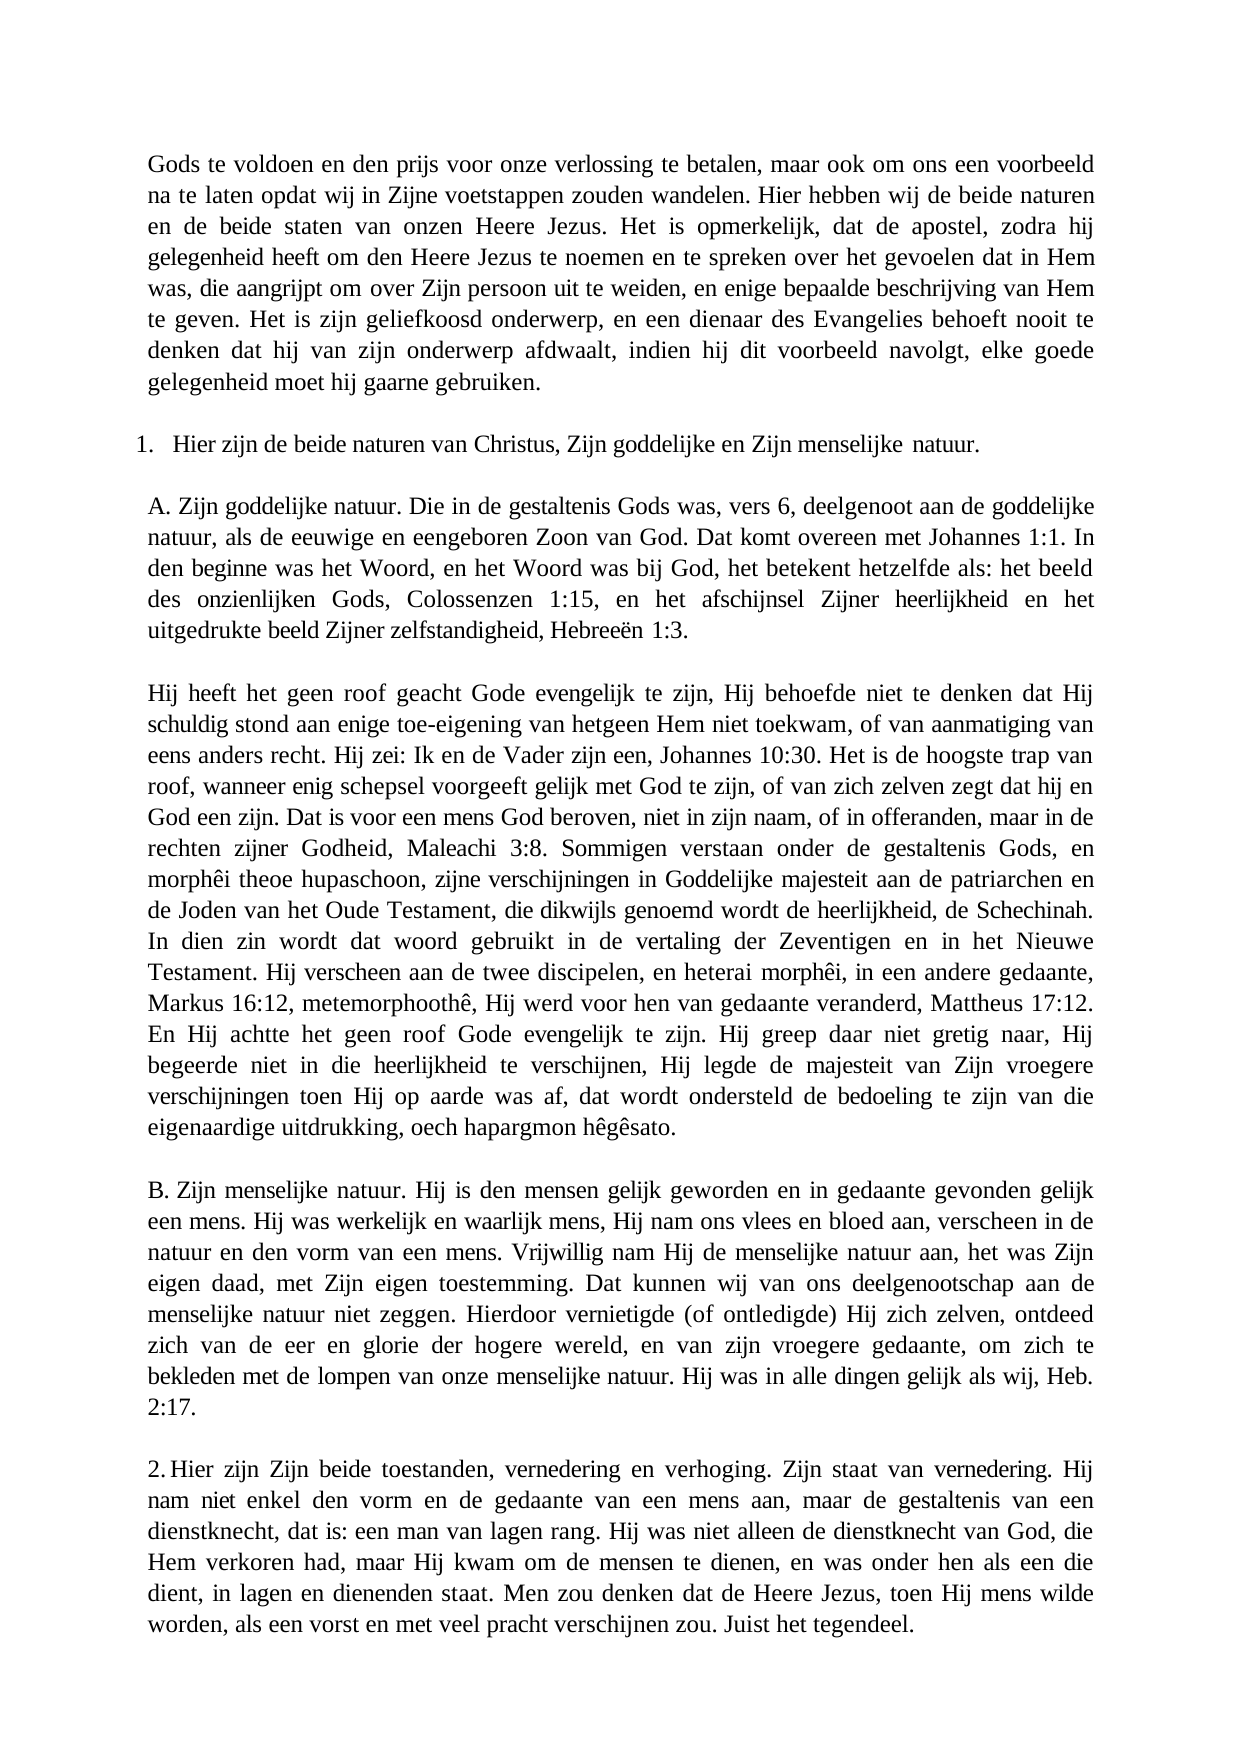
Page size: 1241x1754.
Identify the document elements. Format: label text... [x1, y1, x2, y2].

list Hier zijn de beide naturen van Christus, Zijn goddelijke en Zijn menselijke natuur. [135, 429, 1107, 458]
list Zijn goddelijke natuur. Die in de gestaltenis Gods was, vers 6, deelgenoot aan de goddelijke natuur, als de eeuwige en eengeboren Zoon van God. Dat komt overeen met Johannes 1:1. In den beginne was het Woord, en het Woord was bij God, het betekent hetzelfde als: het beeld des onzienlijken Gods, Colossenzen 1:15, en het afschijnsel Zijner heerlijkheid en het uitgedrukte beeld Zijner zelfstandigheid, Hebreeën 1:3. [147, 491, 1094, 644]
list Zijn menselijke natuur. Hij is den mensen gelijk geworden en in gedaante gevonden gelijk een mens. Hij was werkelijk en waarlijk mens, Hij nam ons vlees en bloed aan, verscheen in de natuur en den vorm van een mens. Vrijwillig nam Hij de menselijke natuur aan, het was Zijn eigen daad, met Zijn eigen toestemming. Dat kunnen wij van ons deelgenootschap aan de menselijke natuur niet zeggen. Hierdoor vernietigde (of ontledigde) Hij zich zelven, ontdeed zich van de eer en glorie der hogere wereld, en van zijn vroegere gedaante, om zich te bekleden met de lompen van onze menselijke natuur. Hij was in alle dingen gelijk als wij, Heb. 2:17. [147, 1175, 1094, 1421]
list Hier zijn Zijn beide toestanden, vernedering en verhoging. Zijn staat van vernedering. Hij nam niet enkel den vorm en de gedaante van een mens aan, maar de gestaltenis van een dienstknecht, dat is: een man van lagen rang. Hij was niet alleen de dienstknecht van God, die Hem verkoren had, maar Hij kwam om de mensen te dienen, en was onder hen als een die dient, in lagen en dienenden staat. Men zou denken dat de Heere Jezus, toen Hij mens wilde worden, als een vorst en met veel pracht verschijnen zou. Juist het tegendeel. [147, 1454, 1094, 1638]
text Hij heeft het geen roof geacht Gode evengelijk te zijn, Hij behoefde niet te denken dat Hij schuldig stond aan enige toe-eigening van hetgeen Hem niet toekwam, of van aanmatiging van eens anders recht. Hij zei: Ik en de Vader zijn een, Johannes 10:30. Het is de hoogste trap van roof, wanneer enig schepsel voorgeeft gelijk met God te zijn, of van zich zelven zegt dat hij en God een zijn. Dat is voor een mens God beroven, niet in zijn naam, of in offeranden, maar in de rechten zijner Godheid, Maleachi 3:8. Sommigen verstaan onder de gestaltenis Gods, en morphêi theoe hupaschoon, zijne verschijningen in Goddelijke majesteit aan de patriarchen en de Joden van het Oude Testament, die dikwijls genoemd wordt de heerlijkheid, de Schechinah. In dien zin wordt dat woord gebruikt in de vertaling der Zeventigen en in het Nieuwe Testament. Hij verscheen aan de twee discipelen, en heterai morphêi, in een andere gedaante, Markus 16:12, metemorphoothê, Hij werd voor hen van gedaante veranderd, Mattheus 17:12. En Hij achtte het geen roof Gode evengelijk te zijn. Hij greep daar niet gretig naar, Hij begeerde niet in die heerlijkheid te verschijnen, Hij legde de majesteit van Zijn vroegere verschijningen toen Hij op aarde was af, dat wordt ondersteld de bedoeling te zijn van die eigenaardige uitdrukking, oech hapargmon hêgêsato. [147, 678, 1094, 1141]
text Gods te voldoen en den prijs voor onze verlossing te betalen, maar ook om ons een voorbeeld na te laten opdat wij in Zijne voetstappen zouden wandelen. Hier hebben wij de beide naturen en de beide staten van onzen Heere Jezus. Het is opmerkelijk, dat de apostel, zodra hij gelegenheid heeft om den Heere Jezus te noemen en te spreken over het gevoelen dat in Hem was, die aangrijpt om over Zijn persoon uit te weiden, en enige bepaalde beschrijving van Hem te geven. Het is zijn geliefkoosd onderwerp, en een dienaar des Evangelies behoeft nooit te denken dat hij van zijn onderwerp afdwaalt, indien hij dit voorbeeld navolgt, elke goede gelegenheid moet hij gaarne gebruiken. [147, 149, 1095, 395]
